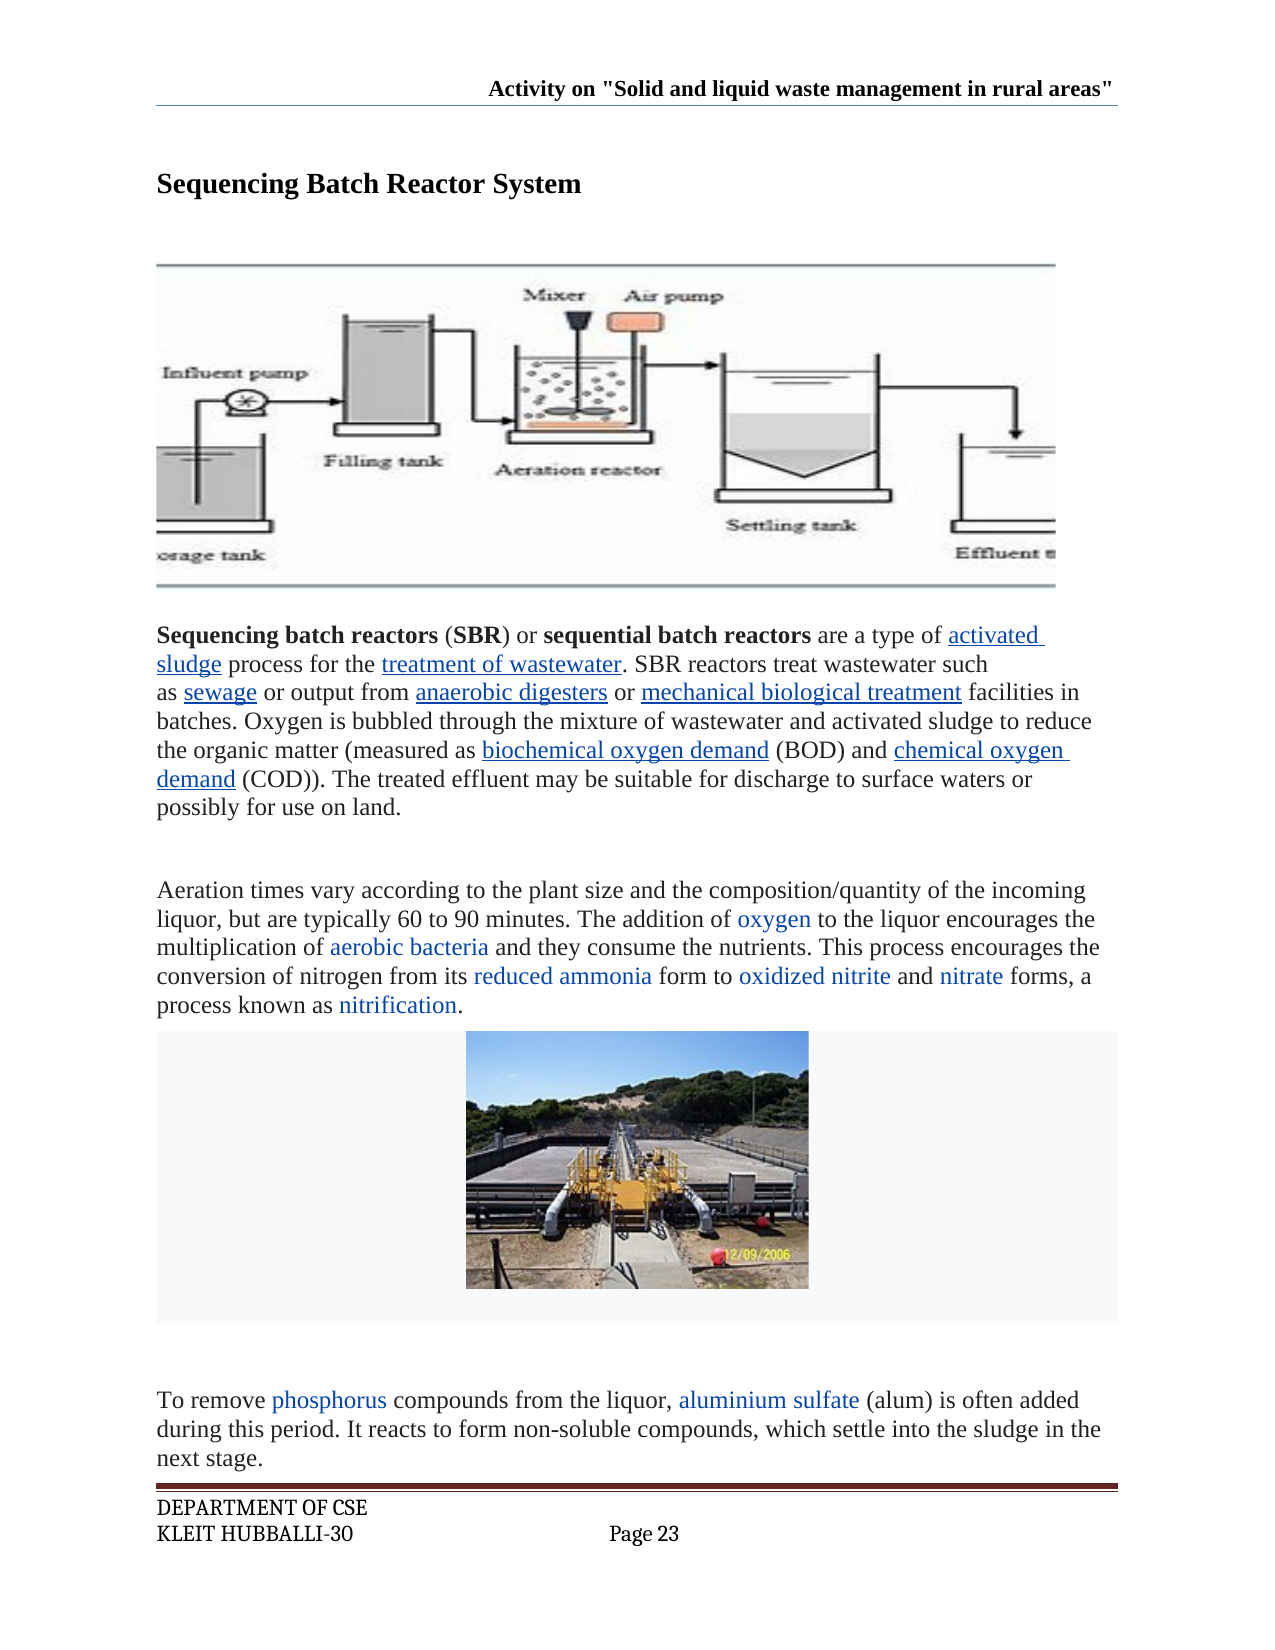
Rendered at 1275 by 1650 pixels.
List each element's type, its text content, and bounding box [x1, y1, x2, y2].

text To remove phosphorus compounds from the liquor, aluminium sulfate (alum) is often added during this period. It reacts to form non-soluble compounds, which settle into the sludge in the next stage. [156, 1385, 1118, 1472]
text Aeration times vary according to the plant size and the composition/quantity of the incoming liquor, but are typically 60 to 90 minutes. The addition of oxygen to the liquor encourages the multiplication of aerobic bacteria and they consume the nutrients. This process encourages the conversion of nitrogen from its reduced ammonia form to oxidized nitrite and nitrate forms, a process known as nitrification. [156, 875, 1118, 1019]
picture [156, 262, 1056, 592]
text Sequencing batch reactors (SBR) or sequential batch reactors are a type of activated sludge process for the treatment of wastewater. SBR reactors treat wastewater such as sewage or output from anaerobic digesters or mechanical biological treatment facilities in batches. Oxygen is bubbled through the mixture of wastewater and activated sludge to reduce the organic matter (measured as biochemical oxygen demand (BOD) and chemical oxygen demand (COD)). The treated effluent may be suitable for discharge to surface waters or possibly for use on land. [156, 620, 1118, 821]
text Sequencing Batch Reactor System [156, 166, 1118, 199]
picture [466, 1031, 809, 1289]
